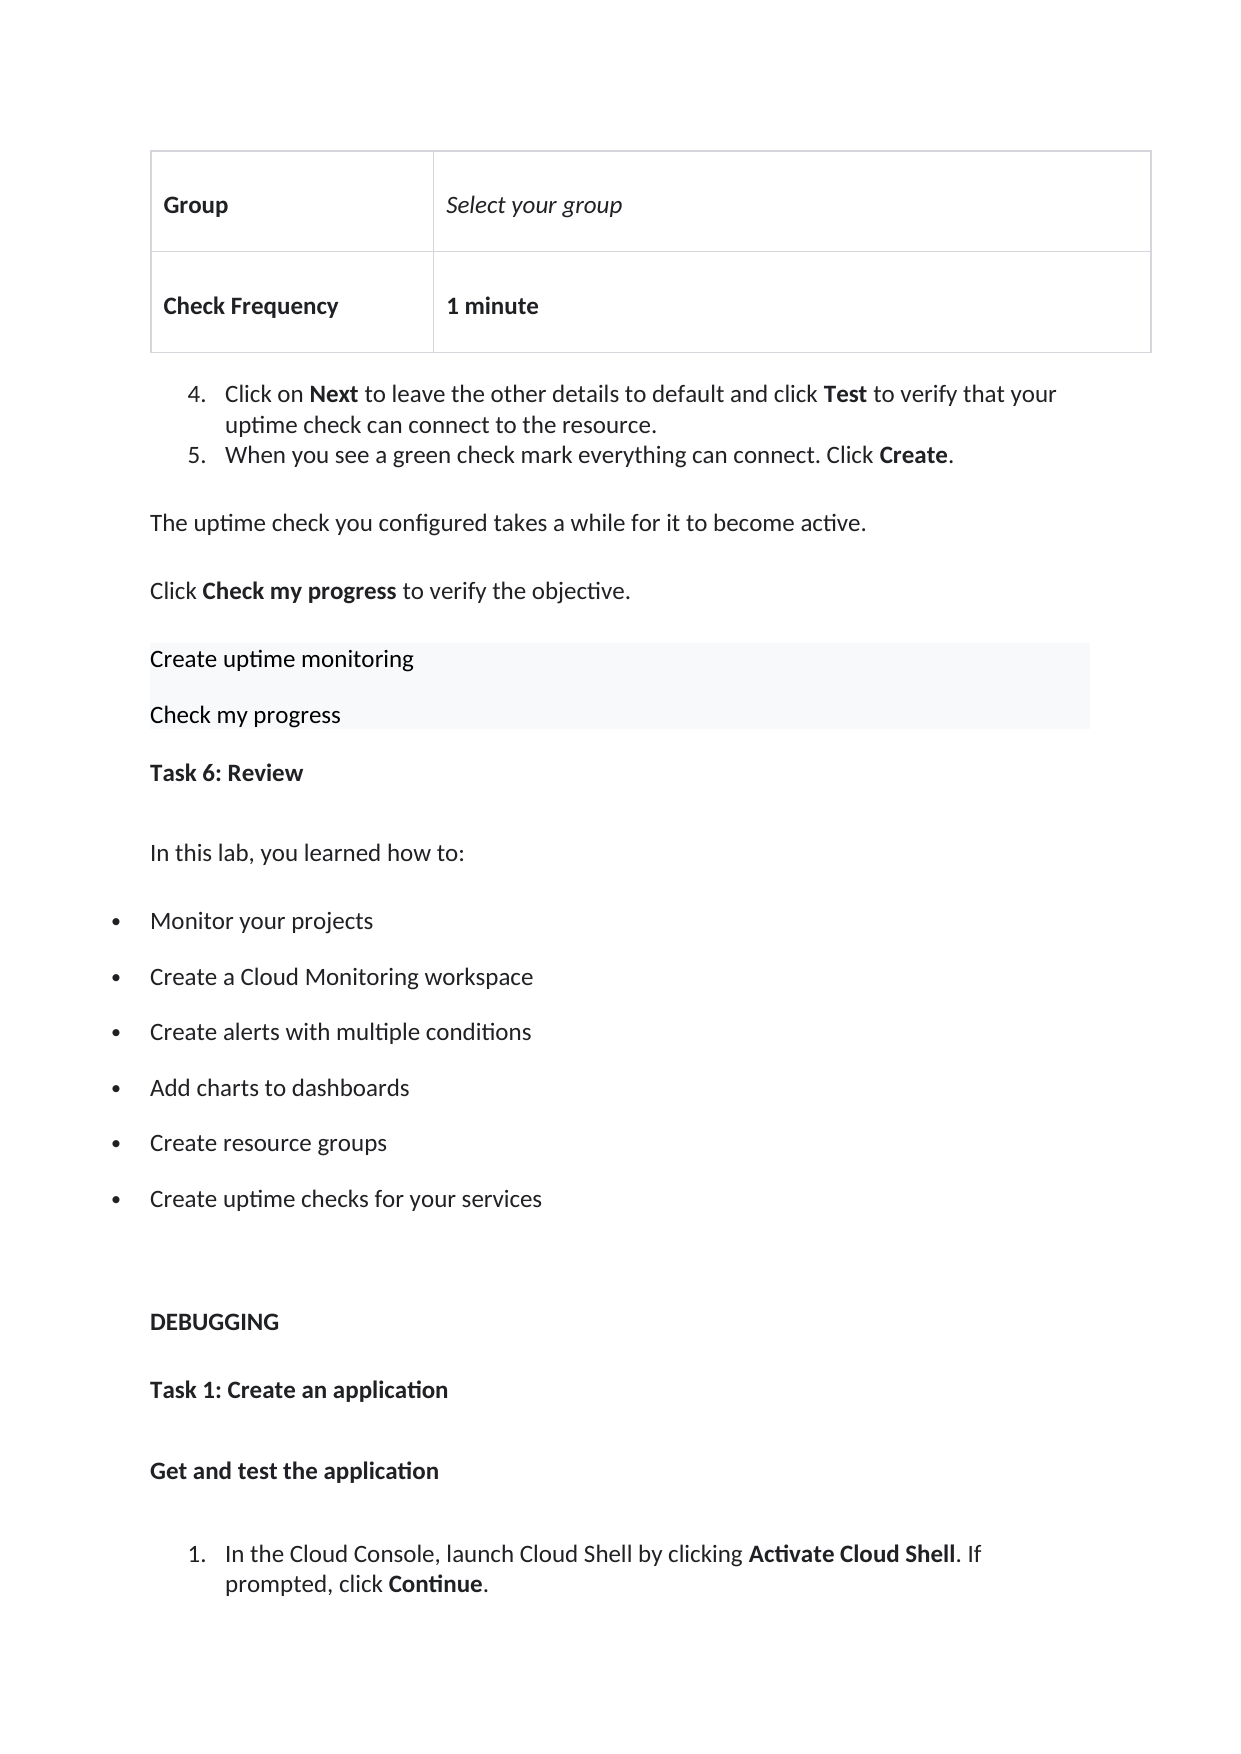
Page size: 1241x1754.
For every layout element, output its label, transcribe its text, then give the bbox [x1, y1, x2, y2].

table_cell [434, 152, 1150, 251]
list Create a Cloud Monitoring workspace [112, 961, 1090, 991]
text DEBUGGING [150, 1306, 1090, 1337]
list Add charts to dashboards [112, 1072, 1090, 1102]
list Monitor your projects [112, 905, 1090, 936]
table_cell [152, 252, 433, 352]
list In the Cloud Console, launch Cloud Shell by clicking Activate Cloud Shell. If prompted, click Continue. [187, 1538, 1090, 1599]
list Click on Next to leave the other details to default and click Test to verify that your uptime check can connect to the resource. [187, 378, 1090, 439]
subtitle Get and test the application [150, 1455, 1090, 1486]
text In this lab, you learned how to: [150, 837, 1090, 868]
list When you see a green check mark everything can connect. Click Create. [187, 439, 1090, 470]
text The uptime check you configured takes a while for it to become active. [150, 507, 1090, 538]
text Click Check my progress to verify the objective. [150, 575, 1090, 606]
list Create alerts with multiple conditions [112, 1016, 1090, 1047]
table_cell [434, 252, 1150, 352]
text Create uptime monitoring [150, 643, 1090, 674]
list Create resource groups [112, 1127, 1090, 1158]
text Check my progress [150, 699, 1090, 729]
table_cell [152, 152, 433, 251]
list Create uptime checks for your services [112, 1183, 1090, 1213]
subtitle Task 1: Create an application [150, 1374, 1090, 1405]
subtitle Task 6: Review [150, 757, 1090, 787]
